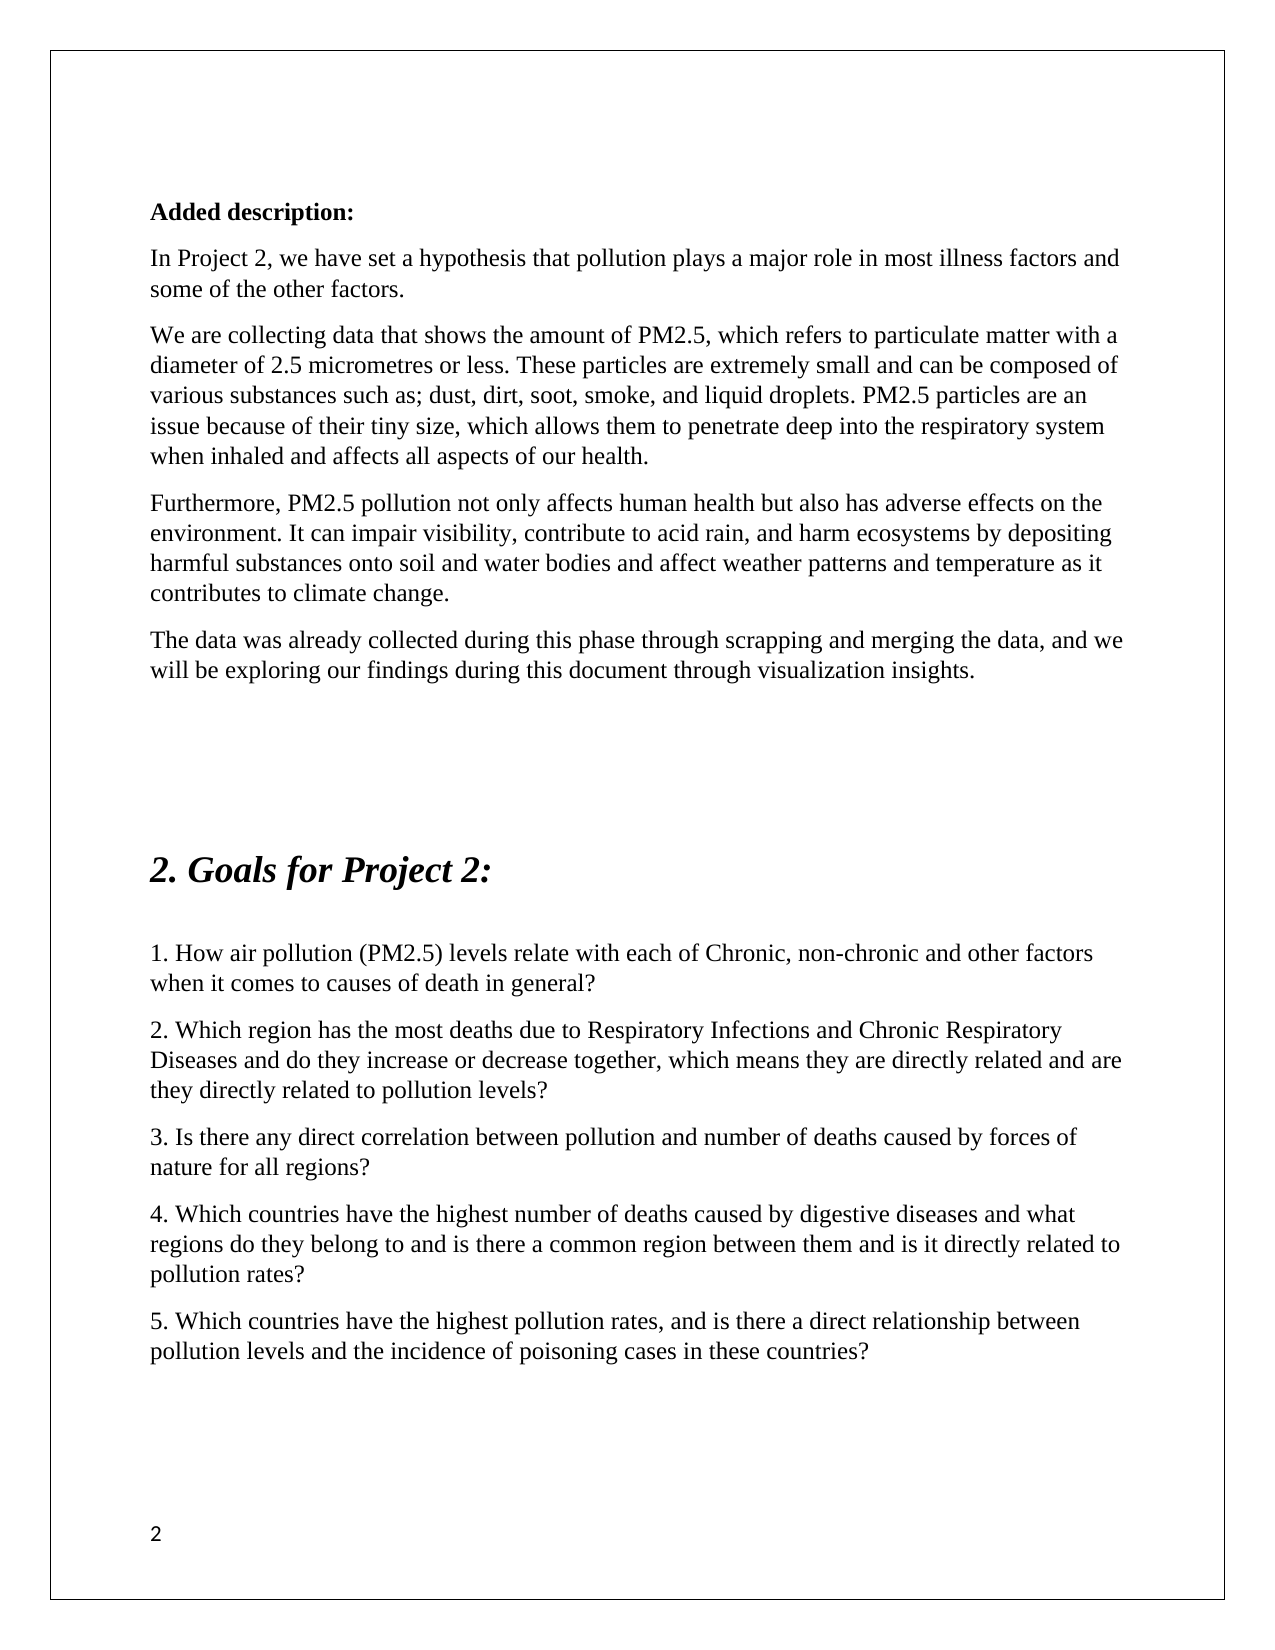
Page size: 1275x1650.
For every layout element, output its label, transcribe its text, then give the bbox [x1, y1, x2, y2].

text 2. Goals for Project 2: [150, 847, 1125, 920]
text The data was already collected during this phase through scrapping and merging the data, and we will be exploring our findings during this document through visualization insights. [150, 625, 1125, 683]
text 2. Which region has the most deaths due to Respiratory Infections and Chronic Respiratory Diseases and do they increase or decrease together, which means they are directly related and are they directly related to pollution levels? [150, 1015, 1125, 1104]
text 3. Is there any direct correlation between pollution and number of deaths caused by forces of nature for all regions? [150, 1122, 1125, 1181]
text We are collecting data that shows the amount of PM2.5, which refers to particulate matter with a diameter of 2.5 micrometres or less. These particles are extremely small and can be composed of various substances such as; dust, dirt, soot, smoke, and liquid droplets. PM2.5 particles are an issue because of their tiny size, which allows them to penetrate deep into the respiratory system when inhaled and affects all aspects of our health. [150, 320, 1125, 469]
text Added description: [150, 197, 1125, 226]
text 4. Which countries have the highest number of deaths caused by digestive diseases and what regions do they belong to and is there a common region between them and is it directly related to pollution rates? [150, 1199, 1125, 1288]
text 1. How air pollution (PM2.5) levels relate with each of Chronic, non-chronic and other factors when it comes to causes of death in general? [150, 938, 1125, 997]
text In Project 2, we have set a hypothesis that pollution plays a major role in most illness factors and some of the other factors. [150, 243, 1125, 302]
text 5. Which countries have the highest pollution rates, and is there a direct relationship between pollution levels and the incidence of poisoning cases in these countries? [150, 1306, 1125, 1364]
text Furthermore, PM2.5 pollution not only affects human health but also has adverse effects on the environment. It can impair visibility, contribute to acid rain, and harm ecosystems by depositing harmful substances onto soil and water bodies and affect weather patterns and temperature as it contributes to climate change. [150, 488, 1125, 607]
